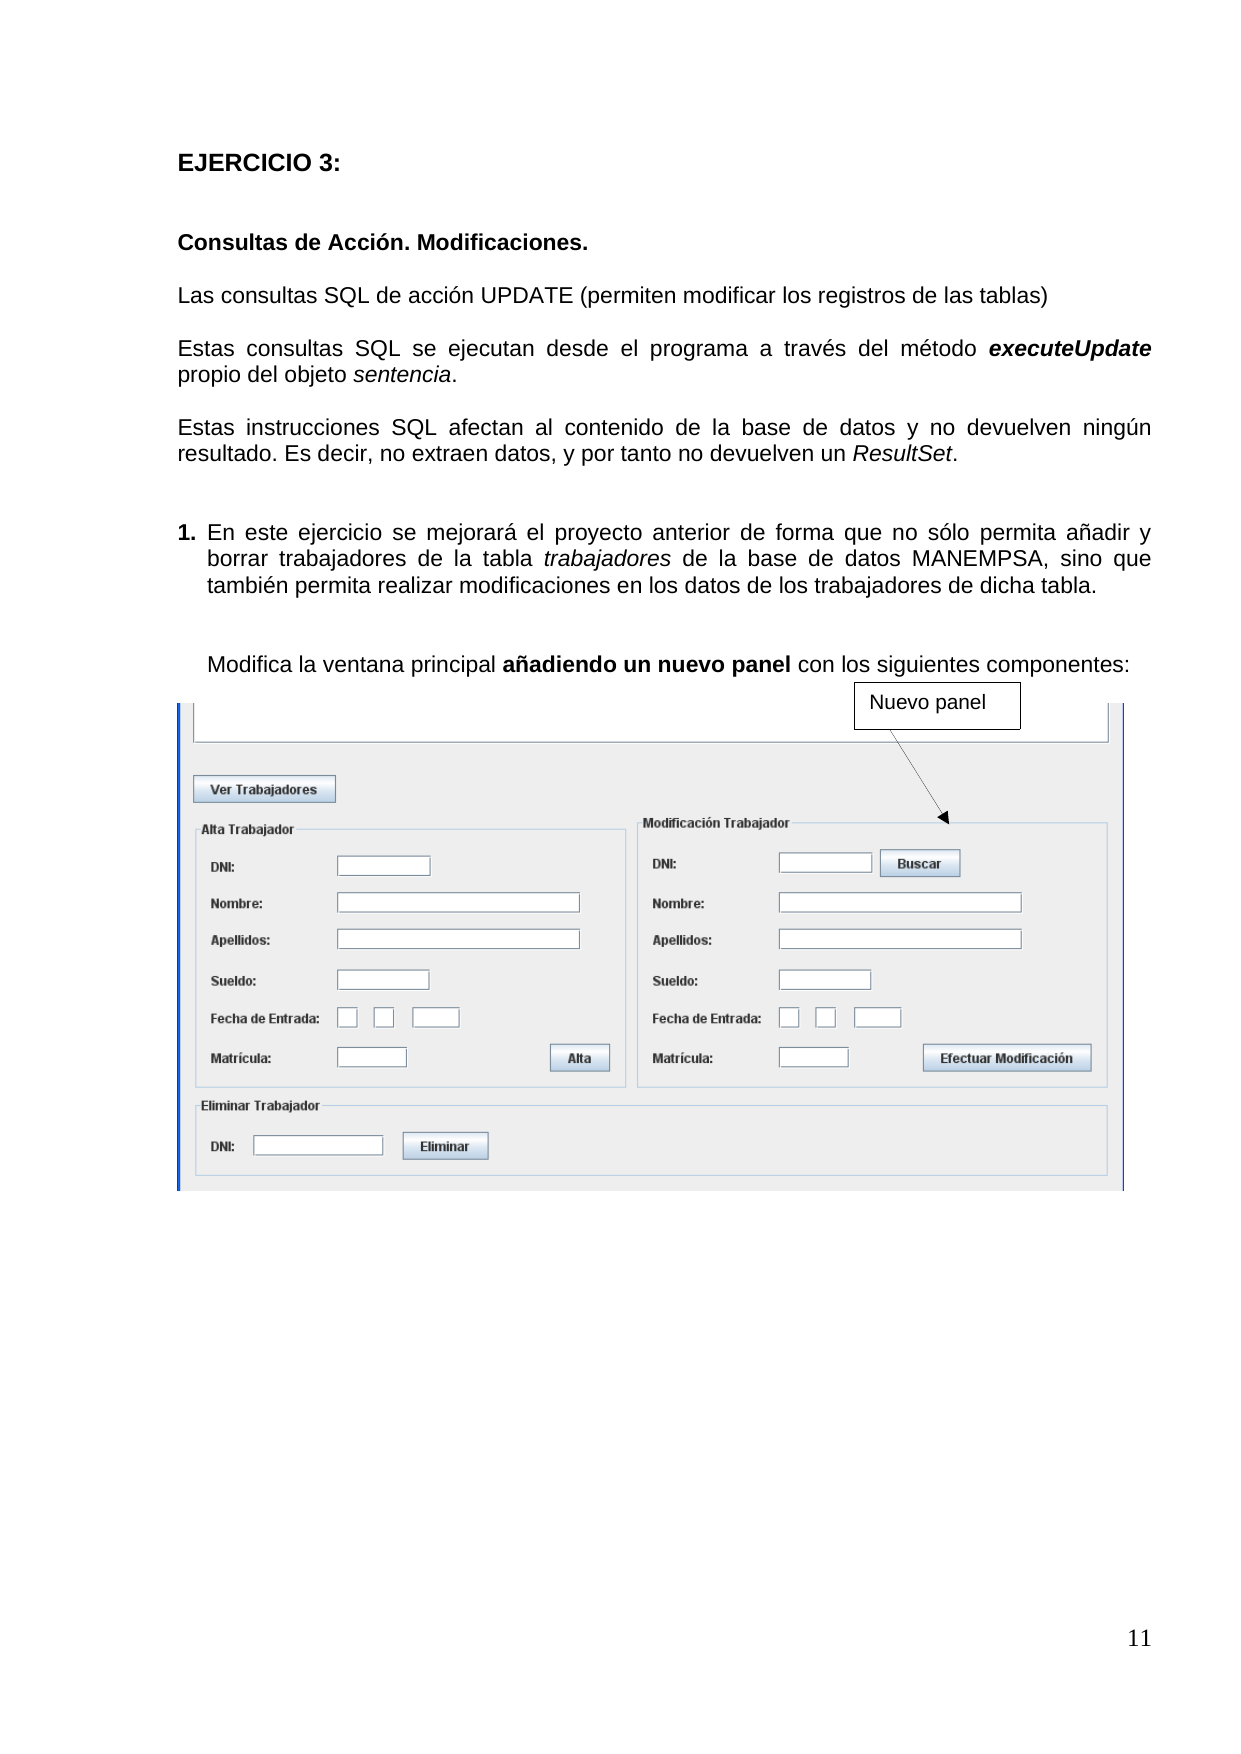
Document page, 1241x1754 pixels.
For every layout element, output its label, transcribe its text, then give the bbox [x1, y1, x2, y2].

picture [177, 703, 1124, 1191]
text Modifica la ventana principal añadiendo un nuevo panel con los siguientes componentes: [207, 651, 1152, 677]
text Las consultas SQL de acción UPDATE (permiten modificar los registros de las tablas) [177, 282, 1152, 308]
text Estas instrucciones SQL afectan al contenido de la base de datos y no devuelven ningún resultado. Es decir, no extraen datos, y por tanto no devuelven un ResultSet. [177, 413, 1152, 466]
text EJERCICIO 3: [177, 148, 1152, 176]
text Estas consultas SQL se ejecutan desde el programa a través del método executeUpdate propio del objeto sentencia. [177, 334, 1152, 387]
list En este ejercicio se mejorará el proyecto anterior de forma que no sólo permita añadir y borrar trabajadores de la tabla trabajadores de la base de datos MANEMPSA, sino que también permita realizar modificaciones en los datos de los trabajadores de dicha tabla. [177, 519, 1152, 598]
text Consultas de Acción. Modificaciones. [177, 229, 1152, 255]
